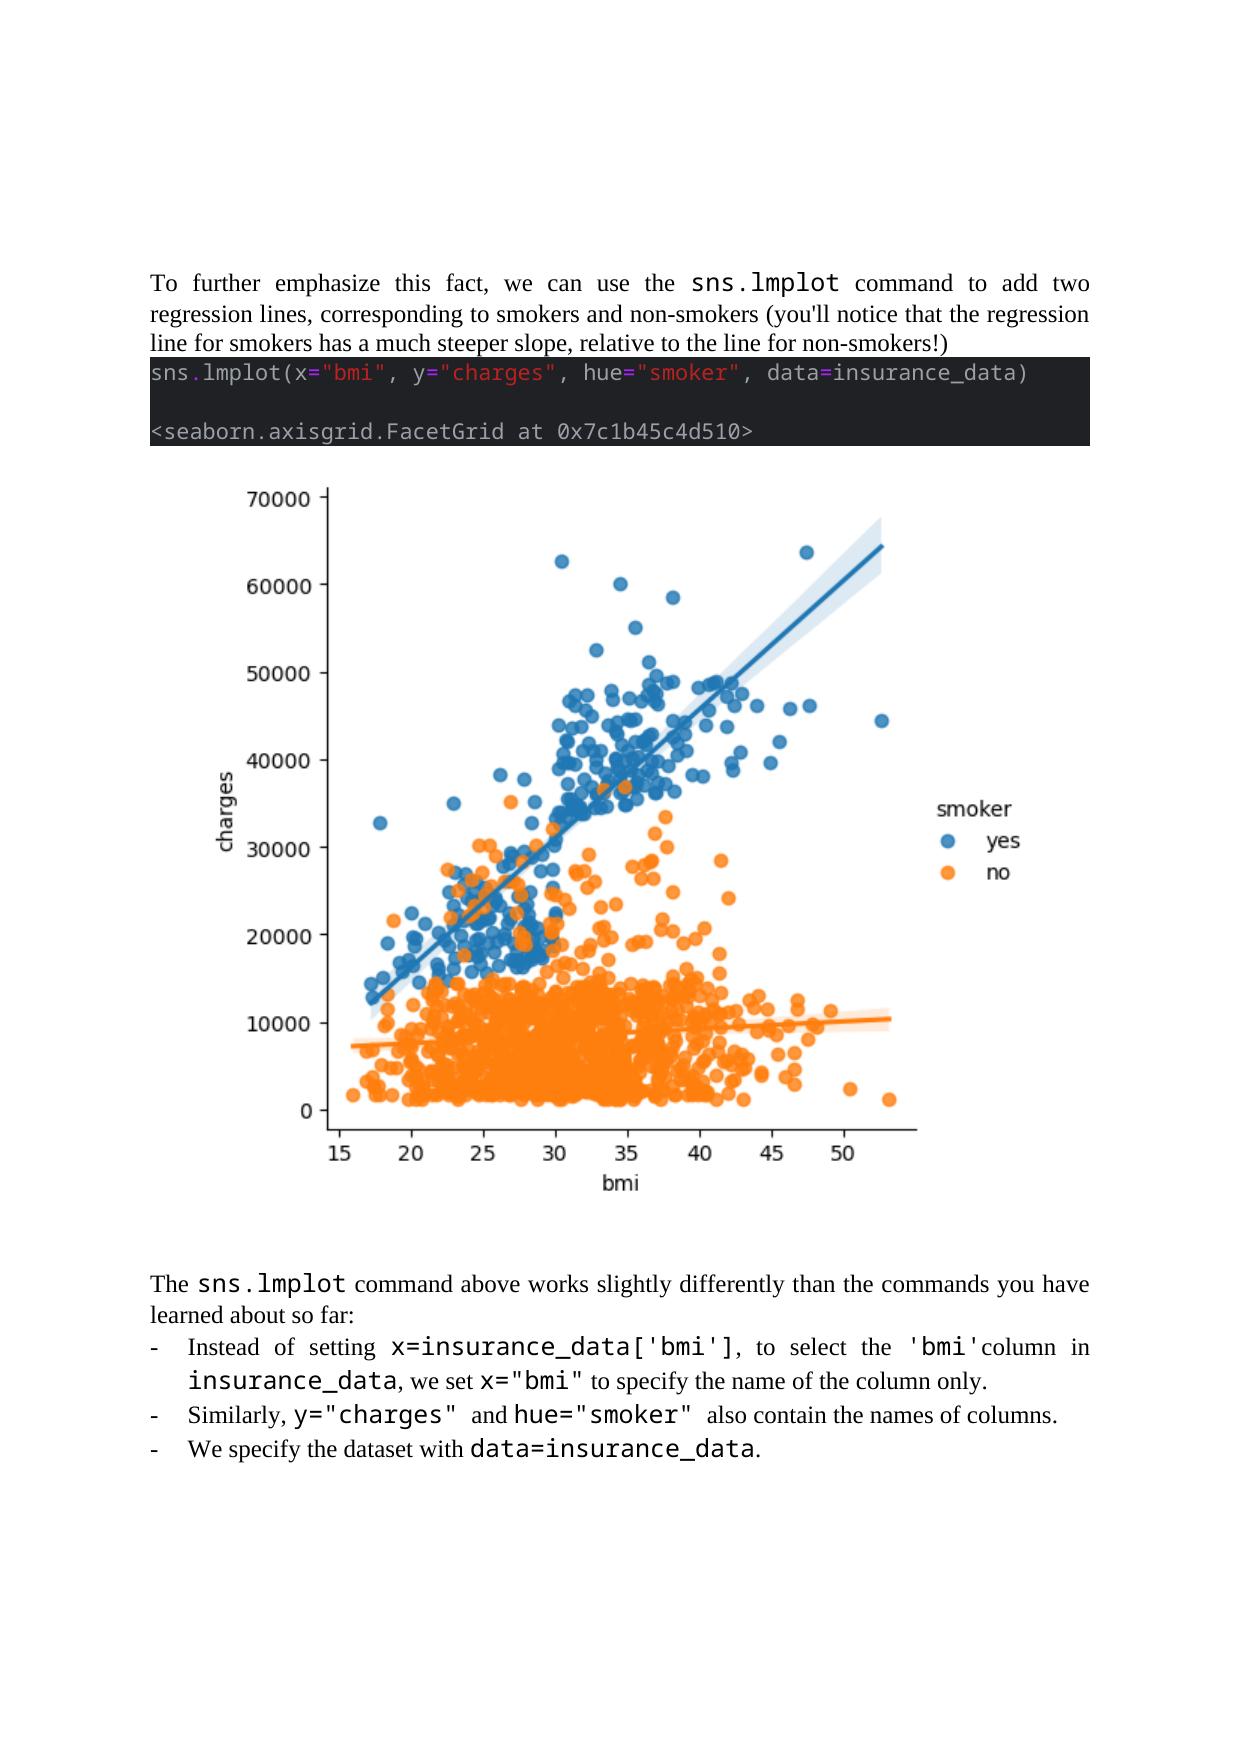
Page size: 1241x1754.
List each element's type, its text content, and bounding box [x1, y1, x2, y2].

text To further emphasize this fact, we can use the sns.lmplot command to add two regression lines, corresponding to smokers and non-smokers (you'll notice that the regression line for smokers has a much steeper slope, relative to the line for non-smokers!) [150, 265, 1090, 357]
text <seaborn.axisgrid.FacetGrid at 0x7c1b45c4d510> [150, 416, 1090, 446]
text The sns.lmplot command above works slightly differently than the commands you have learned about so far: [150, 1266, 1090, 1328]
list Instead of setting x=insurance_data['bmi'], to select the 'bmi'column in insurance_data, we set x="bmi" to specify the name of the column only. [150, 1328, 1090, 1397]
picture [201, 474, 1039, 1209]
text sns.lmplot(x="bmi", y="charges", hue="smoker", data=insurance_data) [150, 357, 1090, 386]
list We specify the dataset with data=insurance_data. [150, 1431, 1090, 1465]
list Similarly, y="charges" and hue="smoker" also contain the names of columns. [150, 1397, 1090, 1431]
